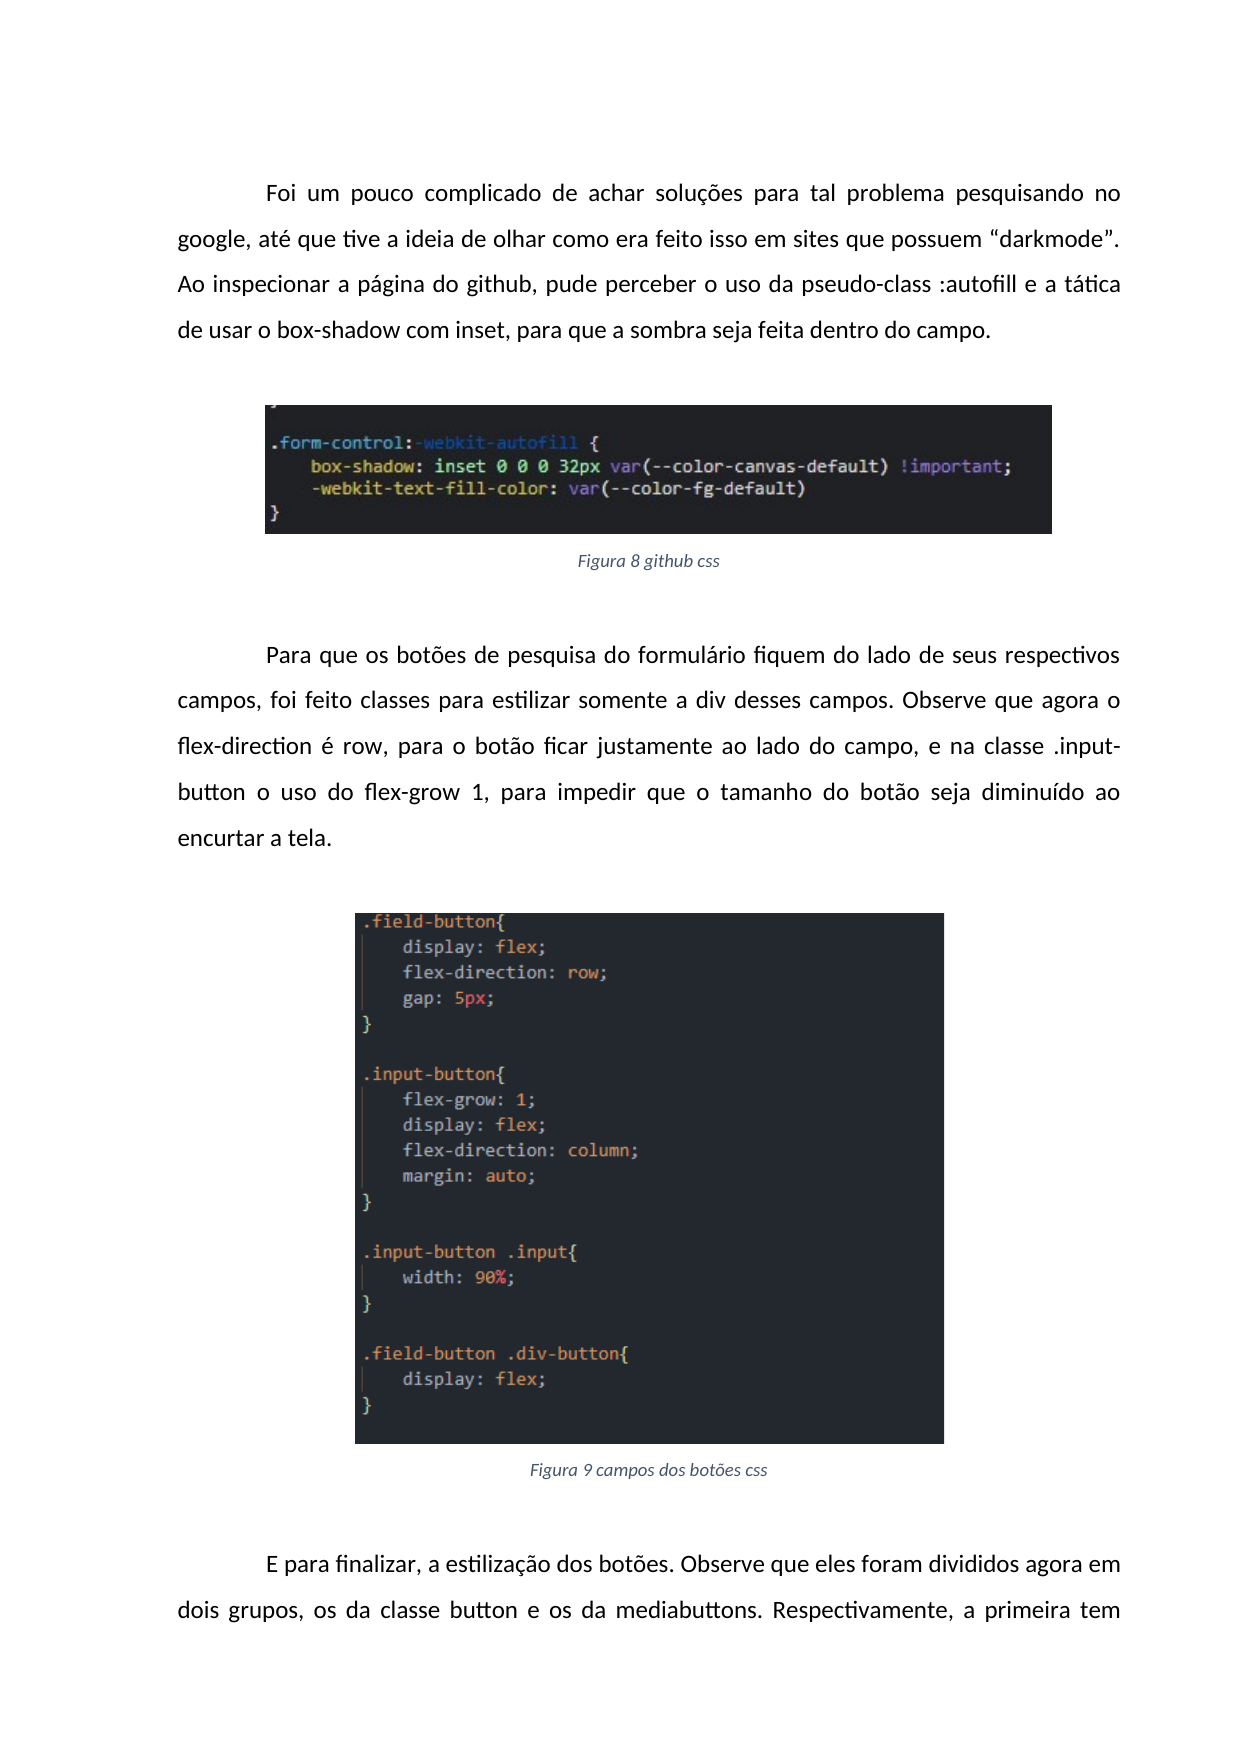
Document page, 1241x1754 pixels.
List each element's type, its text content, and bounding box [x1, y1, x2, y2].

picture [355, 913, 945, 1444]
text Foi um pouco complicado de achar soluções para tal problema pesquisando no google, até que tive a ideia de olhar como era feito isso em sites que possuem “darkmode”. Ao inspecionar a página do github, pude perceber o uso da pseudo-class :autofill e a tática de usar o box-shadow com inset, para que a sombra seja feita dentro do campo. [177, 177, 1122, 345]
text Figura 8 github css [177, 549, 1122, 572]
text Figura 9 campos dos botões css [177, 1459, 1122, 1482]
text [177, 1548, 1122, 1624]
text Para que os botões de pesquisa do formulário fiquem do lado de seus respectivos campos, foi feito classes para estilizar somente a div desses campos. Observe que agora o flex-direction é row, para o botão ficar justamente ao lado do campo, e na classe .input-button o uso do flex-grow 1, para impedir que o tamanho do botão seja diminuído ao encurtar a tela. [177, 639, 1122, 852]
picture [265, 405, 1052, 534]
